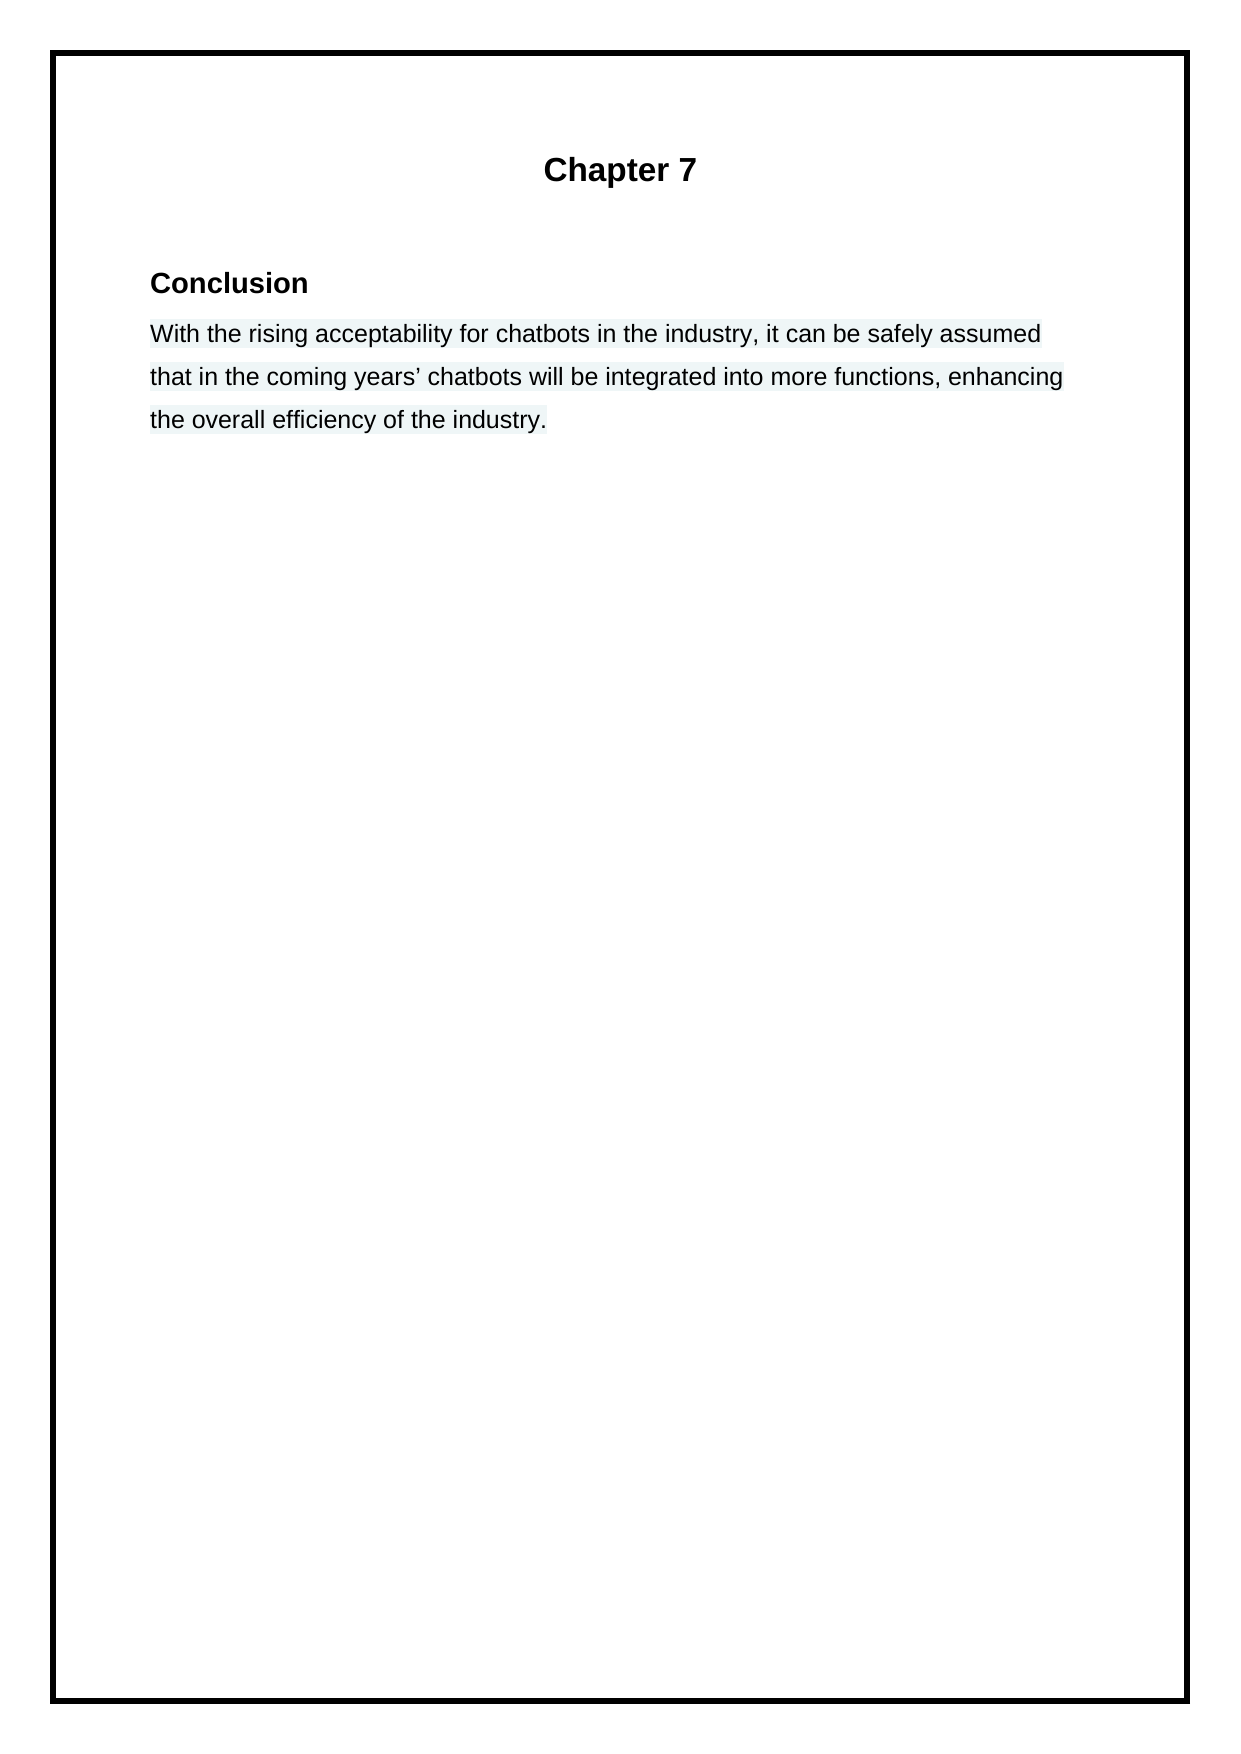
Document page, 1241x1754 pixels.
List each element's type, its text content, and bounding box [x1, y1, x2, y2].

text Conclusion [150, 266, 1090, 300]
text With the rising acceptability for chatbots in the industry, it can be safely assumed that in the coming years’ chatbots will be integrated into more functions, enhancing the overall efficiency of the industry. [150, 319, 1090, 434]
text Chapter 7 [150, 150, 1090, 188]
